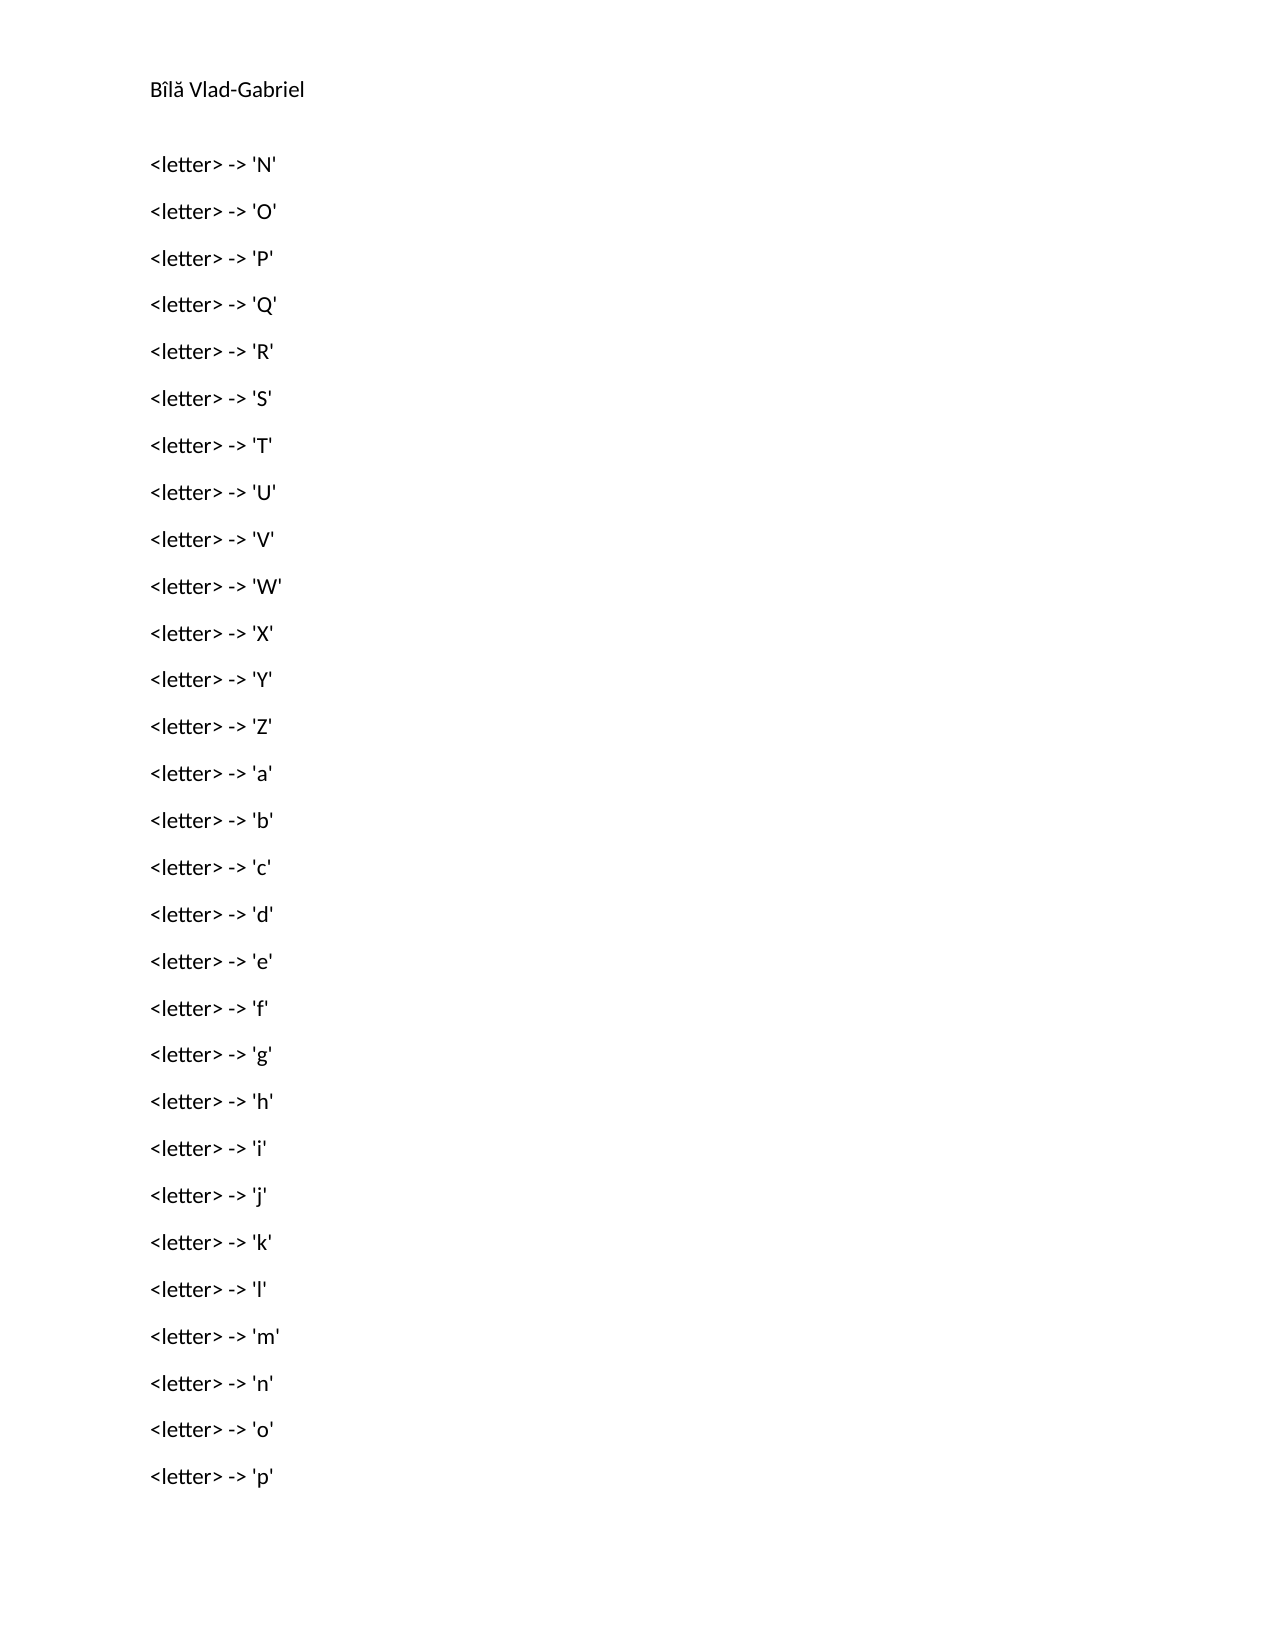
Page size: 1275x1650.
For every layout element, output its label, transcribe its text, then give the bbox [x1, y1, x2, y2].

text <letter> -> 'o' [150, 1416, 1125, 1444]
text <letter> -> 'X' [150, 619, 1125, 647]
text <letter> -> 'V' [150, 525, 1125, 553]
text <letter> -> 'i' [150, 1134, 1125, 1162]
text <letter> -> 'p' [150, 1462, 1125, 1491]
text <letter> -> 'e' [150, 947, 1125, 975]
text <letter> -> 'O' [150, 197, 1125, 225]
text <letter> -> 'm' [150, 1322, 1125, 1350]
text <letter> -> 'c' [150, 853, 1125, 881]
text <letter> -> 'T' [150, 431, 1125, 459]
text <letter> -> 'j' [150, 1181, 1125, 1209]
text <letter> -> 'N' [150, 150, 1125, 178]
text <letter> -> 'Z' [150, 712, 1125, 741]
text <letter> -> 'Q' [150, 291, 1125, 319]
text <letter> -> 'Y' [150, 666, 1125, 694]
text <letter> -> 'U' [150, 478, 1125, 506]
text <letter> -> 'a' [150, 759, 1125, 787]
text <letter> -> 'f' [150, 994, 1125, 1022]
text <letter> -> 'b' [150, 806, 1125, 834]
text <letter> -> 'R' [150, 337, 1125, 366]
text <letter> -> 'h' [150, 1087, 1125, 1116]
text <letter> -> 'd' [150, 900, 1125, 928]
text <letter> -> 'S' [150, 384, 1125, 412]
text <letter> -> 'g' [150, 1041, 1125, 1069]
text <letter> -> 'k' [150, 1228, 1125, 1256]
text <letter> -> 'n' [150, 1369, 1125, 1397]
text <letter> -> 'P' [150, 244, 1125, 272]
text <letter> -> 'W' [150, 572, 1125, 600]
text <letter> -> 'l' [150, 1275, 1125, 1303]
